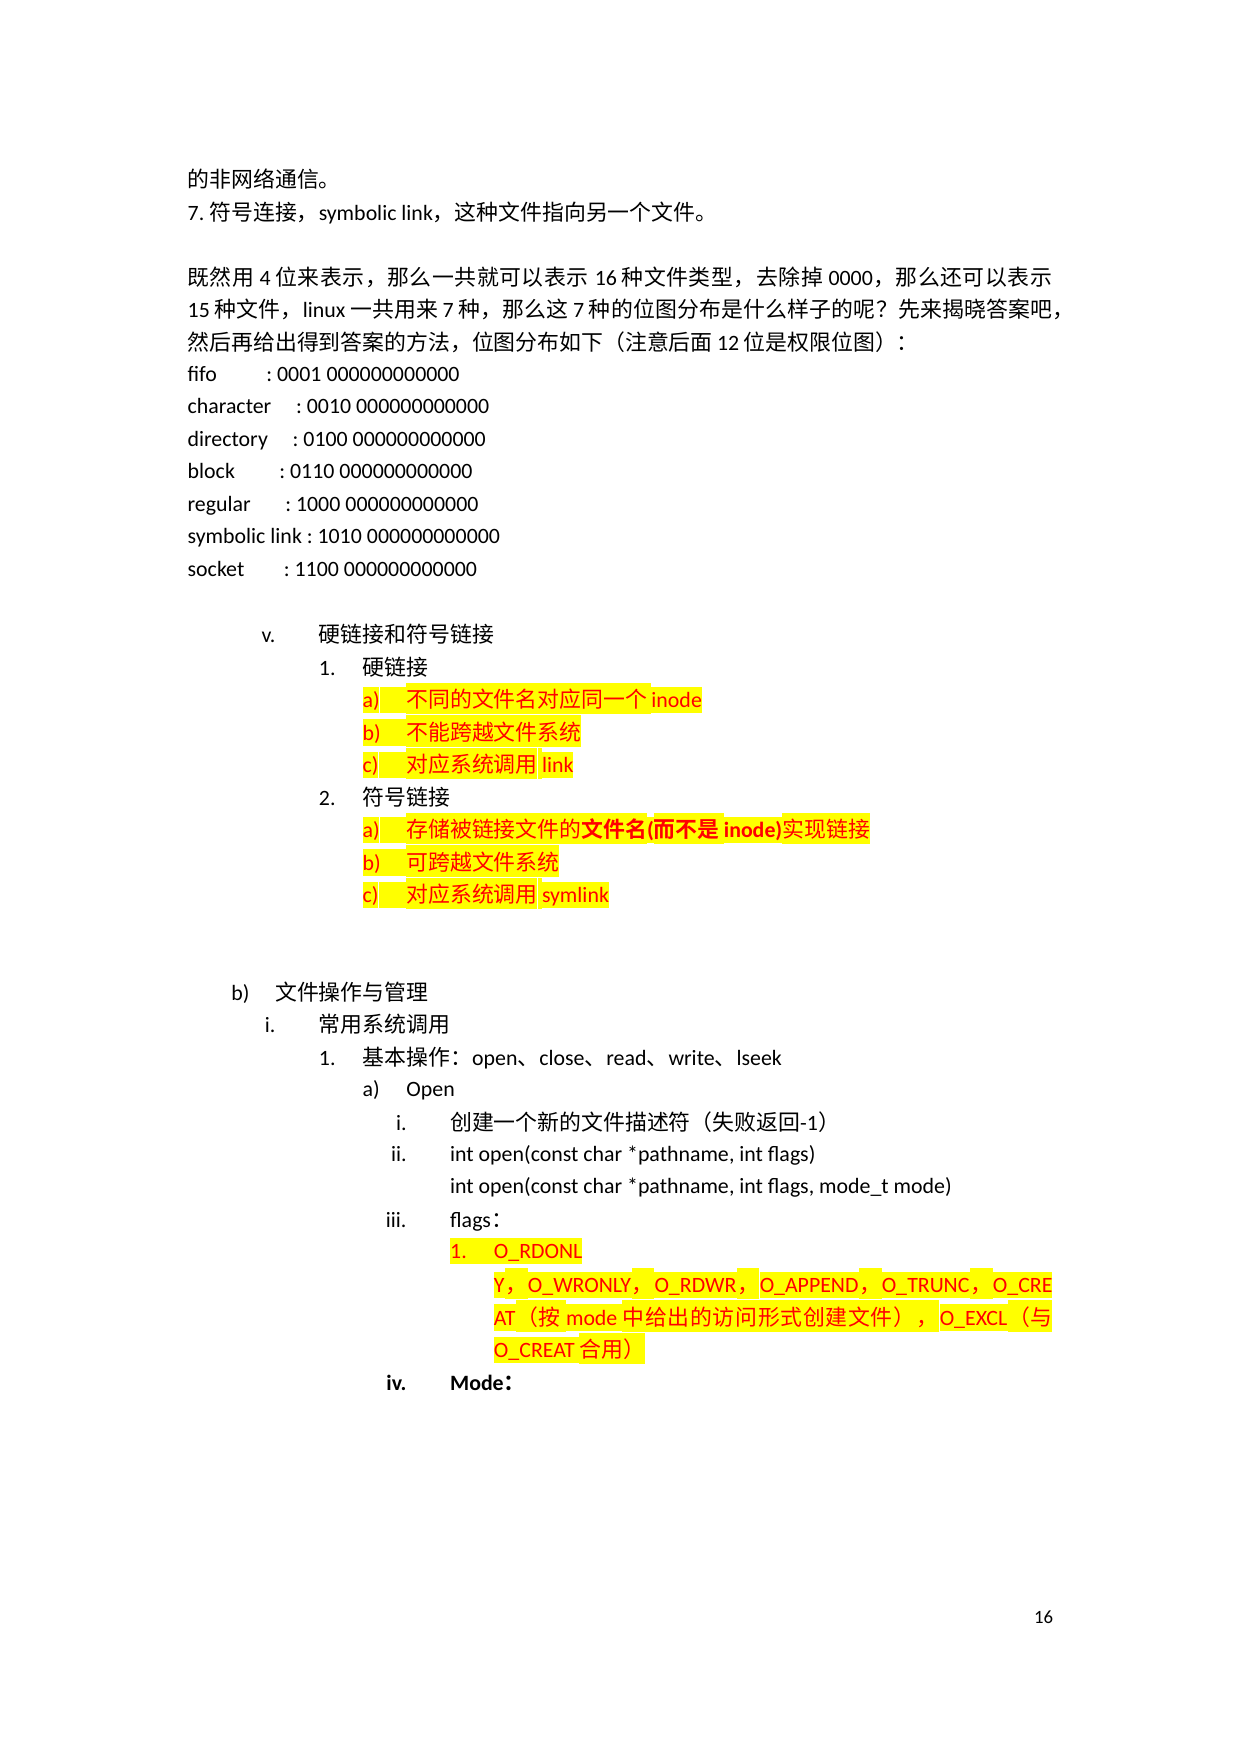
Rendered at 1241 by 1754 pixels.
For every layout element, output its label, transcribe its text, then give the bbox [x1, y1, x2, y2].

list 硬链接和符号链接 [275, 617, 1053, 649]
list 符号链接 [319, 779, 1053, 812]
list 硬链接 [319, 649, 1053, 682]
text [187, 162, 1053, 194]
list 对应系统调用symlink [362, 877, 1053, 909]
text character : 0010 000000000000 [187, 389, 1053, 422]
list 常用系统调用 [275, 1007, 1053, 1039]
text regular : 1000 000000000000 [187, 487, 1053, 519]
list O_RDONLY，O_WRONLY，O_RDWR，O_APPEND，O_TRUNC，O_CREAT（按mode中给出的访问形式创建文件），O_EXCL（与O_CREAT合用） [450, 1234, 1053, 1364]
list int open(const char *pathname, int flags) [406, 1137, 1053, 1169]
list 可跨越文件系统 [362, 844, 1053, 877]
list Open [362, 1072, 1053, 1104]
list flags： [406, 1202, 1053, 1234]
text 既然用4位来表示，那么一共就可以表示16种文件类型，去除掉0000，那么还可以表示15种文件，linux一共用来7种，那么这7种的位图分布是什么样子的呢？先来揭晓答案吧，然后再给出得到答案的方法，位图分布如下（注意后面12位是权限位图）： [187, 259, 1053, 357]
list 创建一个新的文件描述符（失败返回-1） [406, 1104, 1053, 1137]
list 存储被链接文件的文件名(而不是inode)实现链接 [362, 812, 1053, 844]
list 不能跨越文件系统 [362, 714, 1053, 747]
list Mode： [406, 1364, 1053, 1397]
list 文件操作与管理 [231, 974, 1053, 1007]
list int open(const char *pathname, int flags, mode_t mode) [450, 1169, 1053, 1202]
list 基本操作：open、close、read、write、lseek [319, 1039, 1053, 1072]
list 不同的文件名对应同一个inode [362, 682, 1053, 714]
text 7. 符号连接，symbolic link，这种文件指向另一个文件。 [187, 194, 1053, 227]
text socket : 1100 000000000000 [187, 552, 1053, 584]
text fifo : 0001 000000000000 [187, 357, 1053, 389]
text symbolic link : 1010 000000000000 [187, 519, 1053, 552]
list 对应系统调用link [362, 747, 1053, 779]
text block : 0110 000000000000 [187, 454, 1053, 487]
text directory : 0100 000000000000 [187, 422, 1053, 454]
